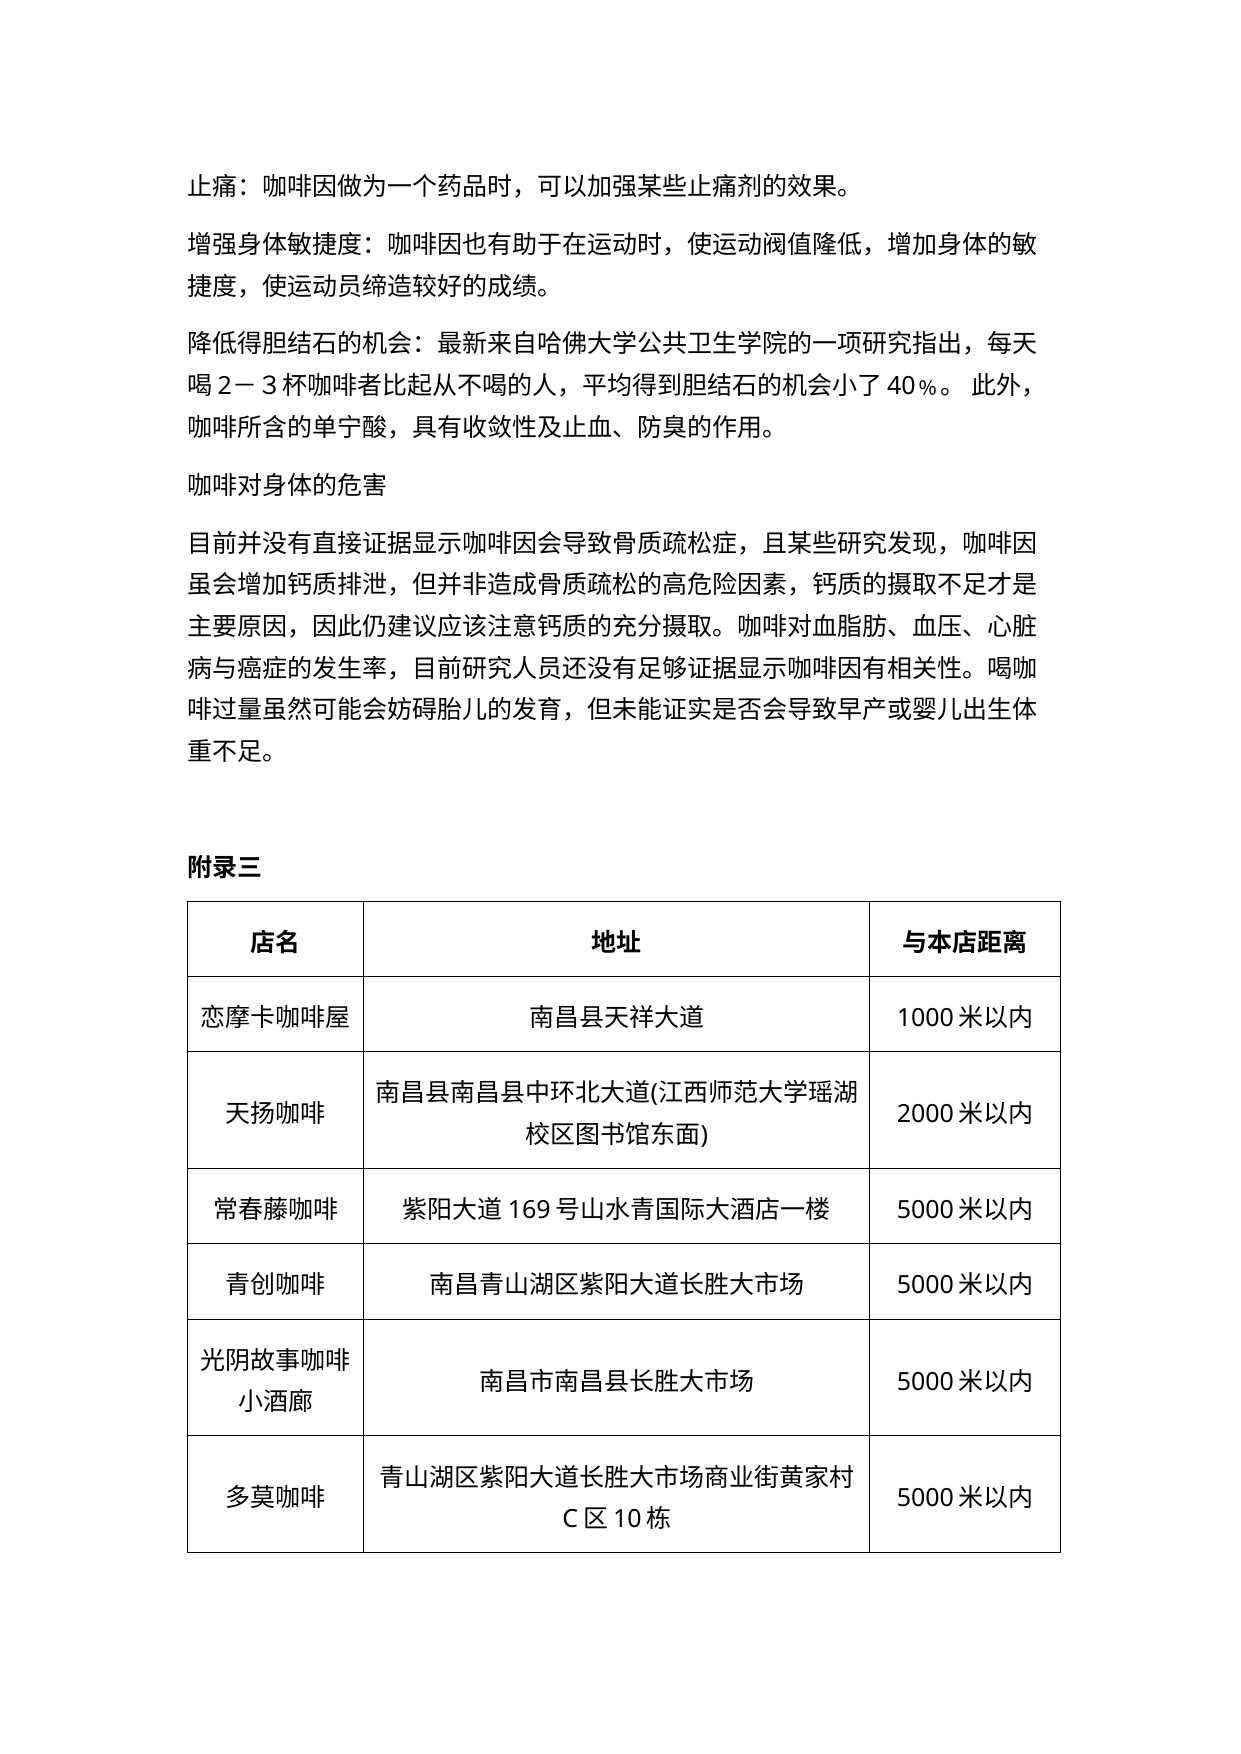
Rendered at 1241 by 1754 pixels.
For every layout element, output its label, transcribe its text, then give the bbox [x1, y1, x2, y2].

table_cell 南昌县天祥大道 [364, 977, 869, 1051]
table_cell 5000米以内 [870, 1436, 1060, 1552]
table_cell 恋摩卡咖啡屋 [188, 977, 363, 1051]
table_cell 南昌青山湖区紫阳大道长胜大市场 [364, 1244, 869, 1318]
table_cell 南昌县南昌县中环北大道(江西师范大学瑶湖校区图书馆东面) [364, 1052, 869, 1168]
table_cell 5000米以内 [870, 1320, 1060, 1435]
table_cell 天扬咖啡 [188, 1052, 363, 1168]
table_cell 青山湖区紫阳大道长胜大市场商业街黄家村C区10栋 [364, 1436, 869, 1552]
table_cell 常春藤咖啡 [188, 1169, 363, 1243]
table_cell 青创咖啡 [188, 1244, 363, 1318]
text 降低得胆结石的机会：最新来自哈佛大学公共卫生学院的一项研究指出，每天喝2－３杯咖啡者比起从不喝的人，平均得到胆结石的机会小了40﹪。 此外，咖啡所含的单宁酸，具有收敛性及止血、防臭的作用。 [187, 319, 1053, 444]
table_header 店名 [188, 902, 363, 976]
text 目前并没有直接证据显示咖啡因会导致骨质疏松症，且某些研究发现，咖啡因虽会增加钙质排泄，但并非造成骨质疏松的高危险因素，钙质的摄取不足才是主要原因，因此仍建议应该注意钙质的充分摄取。咖啡对血脂肪、血压、心脏病与癌症的发生率，目前研究人员还没有足够证据显示咖啡因有相关性。喝咖啡过量虽然可能会妨碍胎儿的发育，但未能证实是否会导致早产或婴儿出生体重不足。 [187, 519, 1053, 769]
table_cell 南昌市南昌县长胜大市场 [364, 1320, 869, 1435]
table_cell 多莫咖啡 [188, 1436, 363, 1552]
table_cell 1000米以内 [870, 977, 1060, 1051]
text 咖啡对身体的危害 [187, 461, 1053, 502]
text 附录三 [187, 843, 1053, 884]
table_cell 紫阳大道169号山水青国际大酒店一楼 [364, 1169, 869, 1243]
table_header 地址 [364, 902, 869, 976]
text 止痛：咖啡因做为一个药品时，可以加强某些止痛剂的效果。 [187, 162, 1053, 204]
table_cell 5000米以内 [870, 1169, 1060, 1243]
table_header 与本店距离 [870, 902, 1060, 976]
table_cell 5000米以内 [870, 1244, 1060, 1318]
table_cell 光阴故事咖啡小酒廊 [188, 1320, 363, 1435]
text 增强身体敏捷度：咖啡因也有助于在运动时，使运动阀值隆低，增加身体的敏捷度，使运动员缔造较好的成绩。 [187, 220, 1053, 303]
table_cell 2000米以内 [870, 1052, 1060, 1168]
